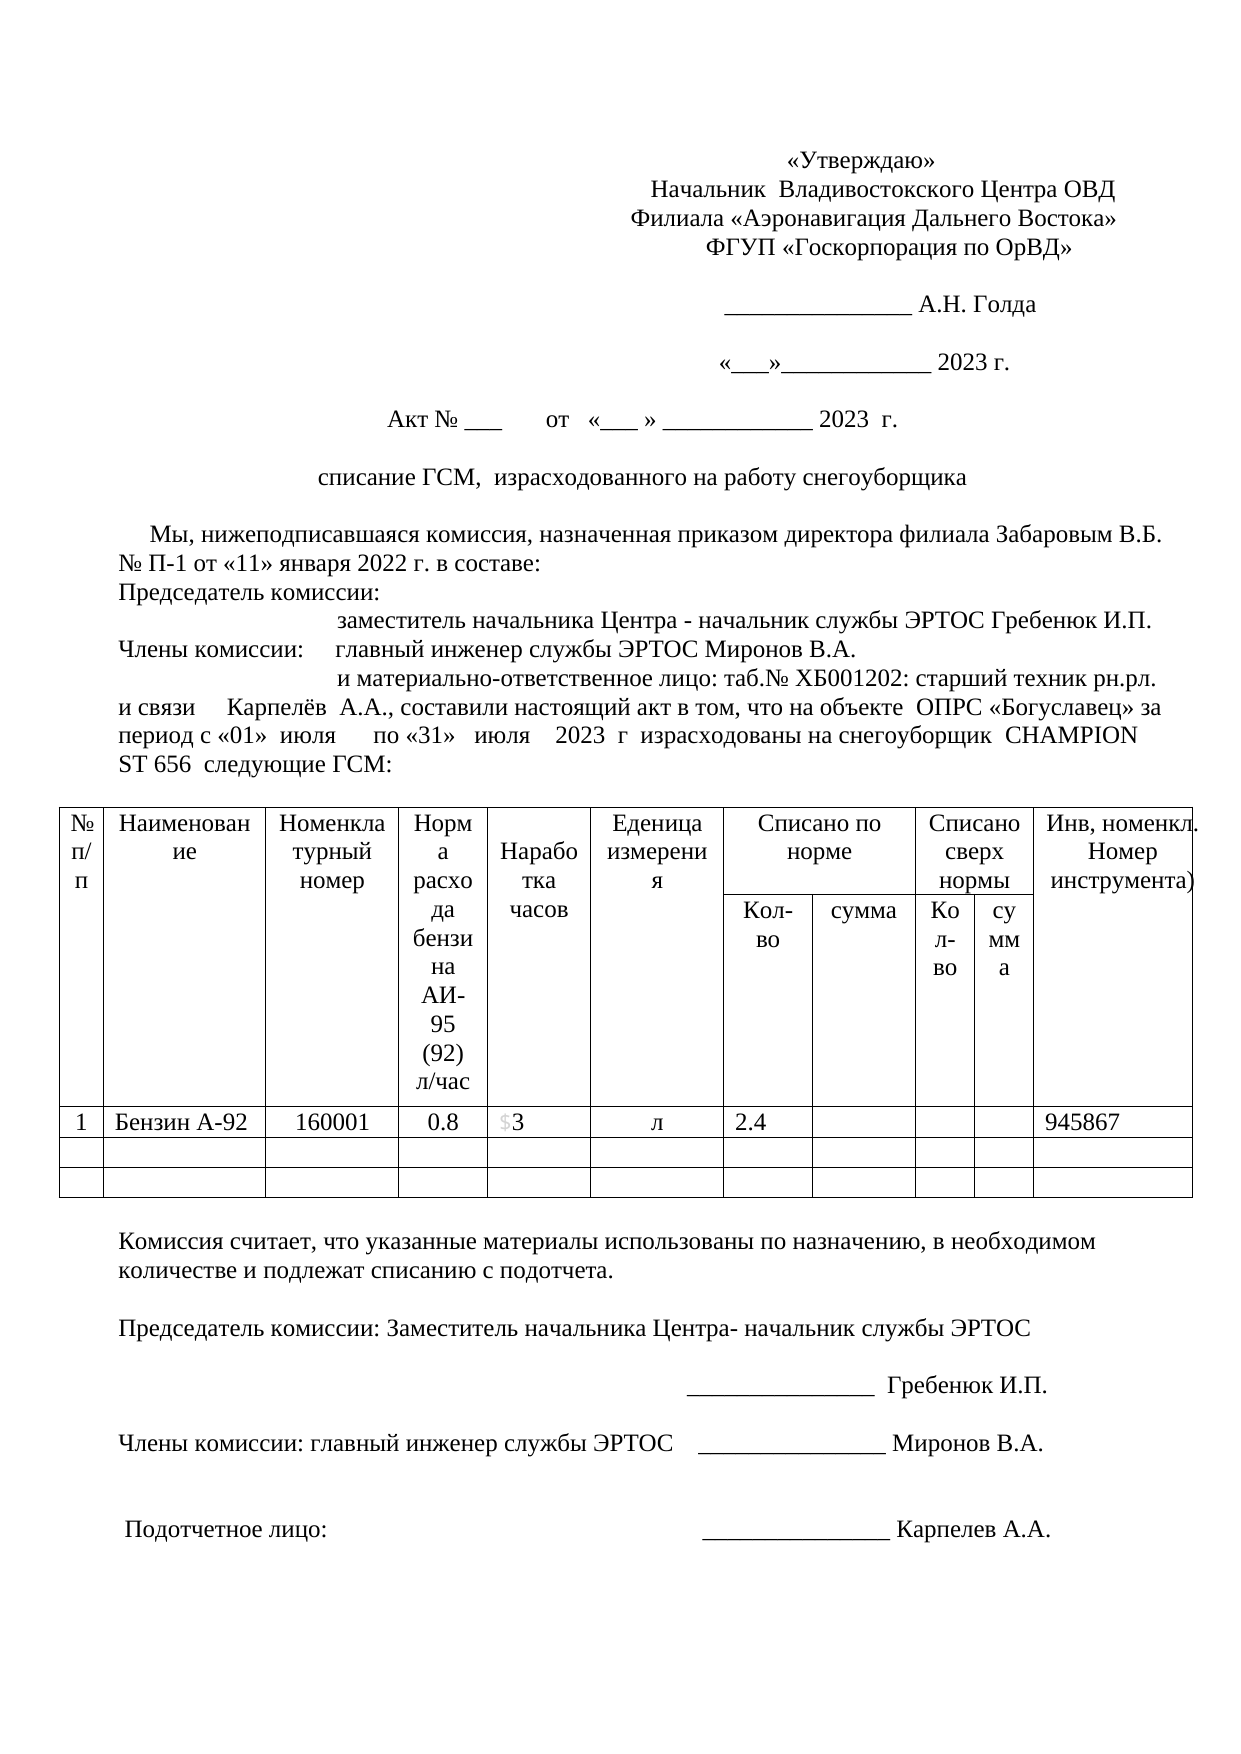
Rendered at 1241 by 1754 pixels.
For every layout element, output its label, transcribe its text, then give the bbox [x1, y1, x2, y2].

table_cell [591, 1138, 723, 1167]
text заместитель начальника Центра - начальник службы ЭРТОС Гребенюк И.П. [118, 605, 1167, 634]
text Мы, нижеподписавшаяся комиссия, назначенная приказом директора филиала Забаровым В.Б. № П-1 от «11» января 2022 г. в составе: [118, 519, 1167, 577]
table_cell [1034, 1138, 1192, 1167]
text Начальник Владивостокского Центра ОВД [118, 174, 1167, 203]
table_cell 2.4 [724, 1107, 812, 1137]
text Комиссия считает, что указанные материалы использованы по назначению, в необходимом количестве и подлежат списанию с подотчета. [118, 1226, 1167, 1284]
table_cell 160001 [266, 1107, 398, 1137]
text Председатель комиссии: [118, 577, 1167, 605]
table_cell [266, 1138, 398, 1167]
table_header Списано по норме [724, 808, 915, 894]
table_cell [591, 1168, 723, 1197]
text Филиала «Аэронавигация Дальнего Востока» [118, 203, 1167, 232]
text _______________ А.Н. Голда [118, 289, 1167, 318]
table_cell [488, 1138, 590, 1167]
text ФГУП «Госкорпорация по ОрВД» [118, 232, 1167, 260]
table_header Инв, номенкл. Номер инструмента) [1034, 808, 1192, 1106]
text списание ГСМ, израсходованного на работу снегоуборщика [118, 462, 1167, 490]
text Члены комиссии: главный инженер службы ЭРТОС Миронов В.А. [118, 634, 1167, 663]
table_cell [60, 1168, 103, 1197]
table_header Норма расхода бензина АИ-95 (92) л/час [399, 808, 487, 1106]
table_cell [975, 1138, 1033, 1167]
text «___»____________ 2023 г. [118, 347, 1167, 375]
table_cell [104, 1168, 265, 1197]
table_cell $3 [488, 1107, 590, 1137]
table_cell [104, 1138, 265, 1167]
table_cell 1 [60, 1107, 103, 1137]
table_cell [975, 1168, 1033, 1197]
table_cell [60, 1138, 103, 1167]
table_cell л [591, 1107, 723, 1137]
table_cell сумма [813, 895, 915, 1106]
table_cell [813, 1107, 915, 1137]
table_cell [813, 1168, 915, 1197]
table_cell [266, 1168, 398, 1197]
table_header Еденица измерения [591, 808, 723, 1106]
text и материально-ответственное лицо: таб.№ ХБ001202: старший техник рн.рл. и связи Карпелёв А.А., составили настоящий акт в том, что на объекте ОПРС «Богуславец» за период с «01» июля по «31» июля 2023 г израсходованы на снегоуборщик CHAMPION ST 656 следующие ГСМ: [118, 663, 1167, 778]
table_header Номенклатурный номер [266, 808, 398, 1106]
table_header № п/п [60, 808, 103, 1106]
table_cell [399, 1168, 487, 1197]
table_cell [916, 1107, 974, 1137]
table_header Списано сверх нормы [916, 808, 1033, 894]
table_cell Кол-во [916, 895, 974, 1106]
table_cell [916, 1168, 974, 1197]
table_cell Кол-во [724, 895, 812, 1106]
table_cell сумма [975, 895, 1033, 1106]
table_cell [399, 1138, 487, 1167]
table_cell Бензин А-92 [104, 1107, 265, 1137]
text Подотчетное лицо: _______________ Карпелев А.А. [118, 1514, 1167, 1543]
text «Утверждаю» [118, 145, 1167, 174]
text Члены комиссии: главный инженер службы ЭРТОС _______________ Миронов В.А. [118, 1428, 1167, 1456]
table_cell [975, 1107, 1033, 1137]
table_cell [724, 1138, 812, 1167]
table_cell [724, 1168, 812, 1197]
table_cell [916, 1138, 974, 1167]
text _______________ Гребенюк И.П. [118, 1370, 1167, 1399]
table_header Наименование [104, 808, 265, 1106]
table_cell 945867 [1034, 1107, 1192, 1137]
table_cell [813, 1138, 915, 1167]
table_cell [1034, 1168, 1192, 1197]
table_header Наработка часов [488, 808, 590, 1106]
table_cell 0.8 [399, 1107, 487, 1137]
text Акт № ___ от «___ » ____________ 2023 г. [118, 404, 1167, 433]
table_cell [488, 1168, 590, 1197]
text Председатель комиссии: Заместитель начальника Центра- начальник службы ЭРТОС [118, 1313, 1167, 1341]
